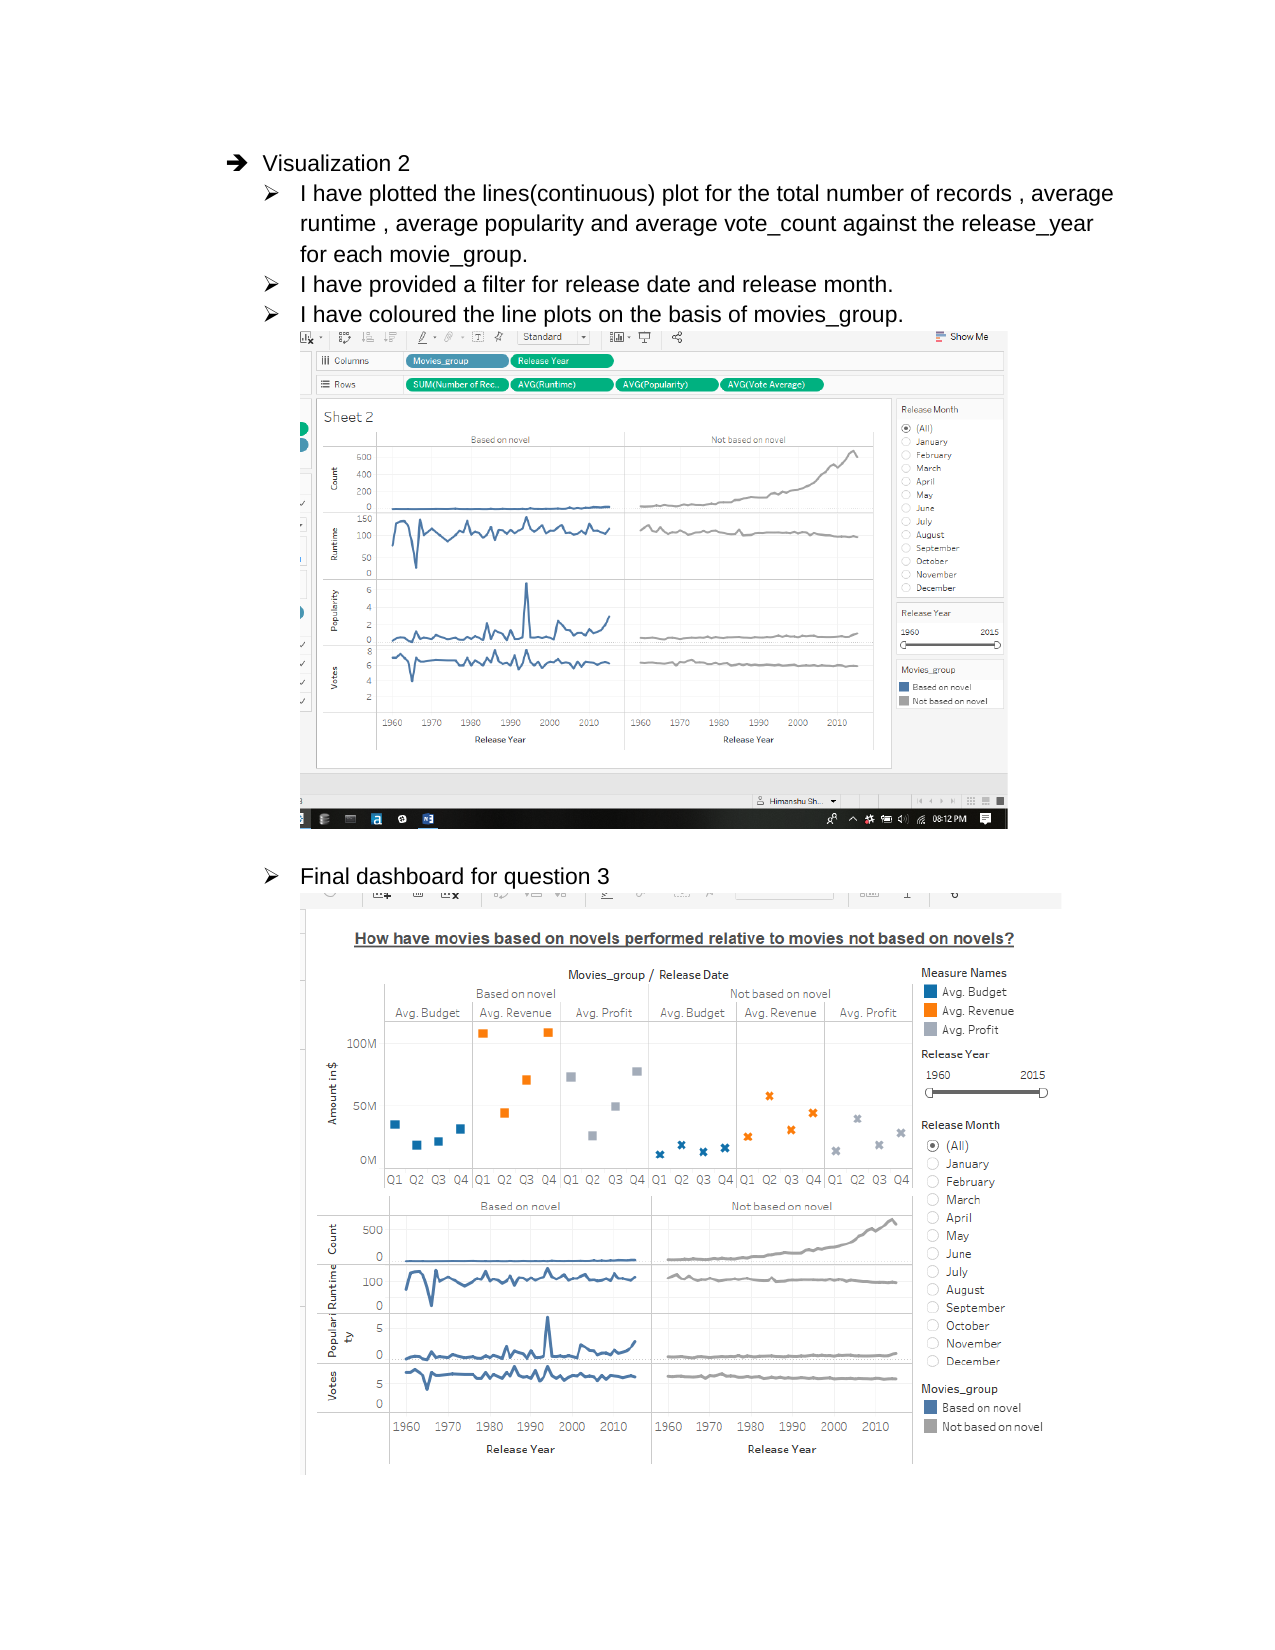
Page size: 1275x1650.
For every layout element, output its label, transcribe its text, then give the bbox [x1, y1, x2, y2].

list I have plotted the lines(continuous) plot for the total number of records , average runtime , average popularity and average vote_count against the release_year for each movie_group. [262, 180, 1125, 267]
picture [300, 893, 1062, 1475]
list Visualization 2 [225, 150, 1125, 176]
list I have coloured the line plots on the basis of movies_group. [262, 301, 1125, 327]
list I have provided a filter for release date and release month. [262, 271, 1125, 297]
picture [300, 331, 1008, 829]
list Final dashboard for question 3 [262, 863, 1125, 889]
